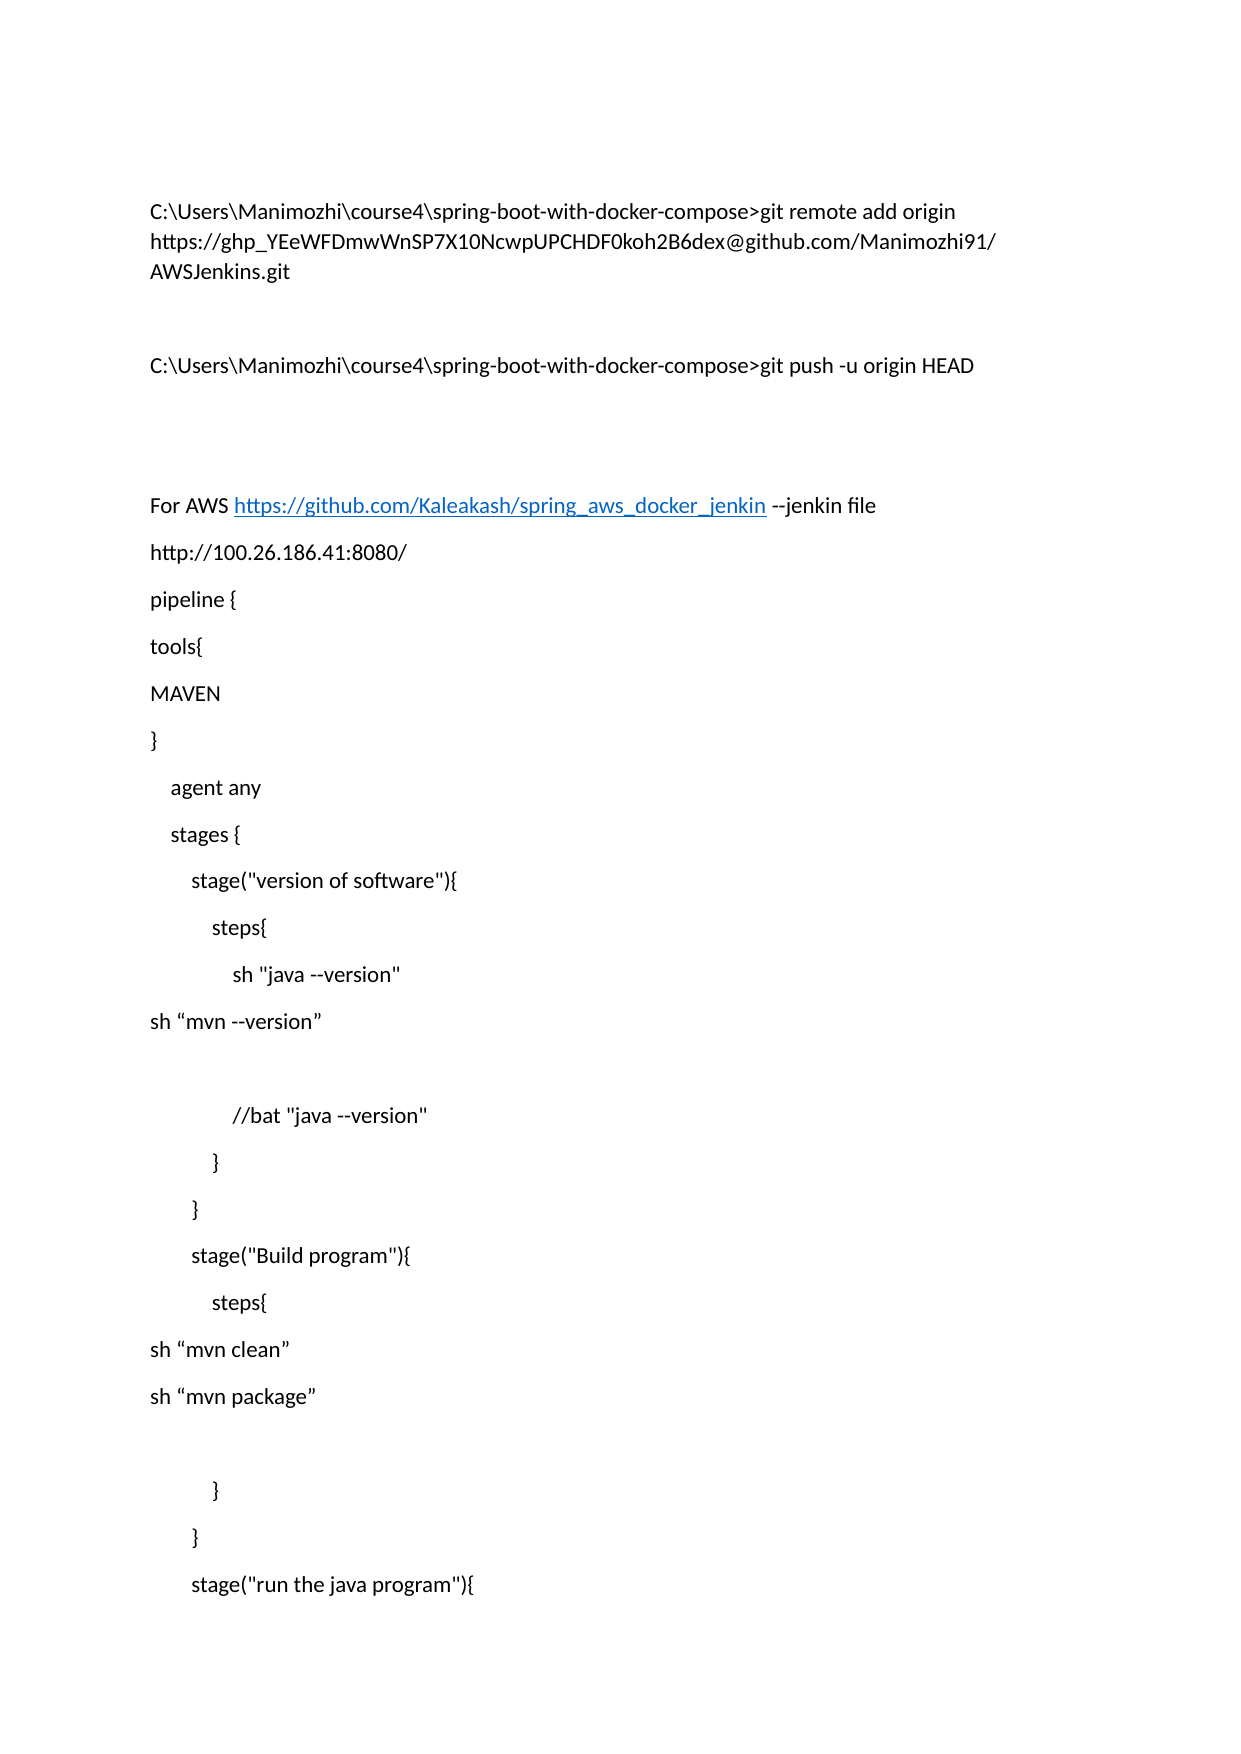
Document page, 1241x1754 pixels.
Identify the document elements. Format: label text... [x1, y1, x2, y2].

text MAVEN [150, 679, 1090, 707]
text For AWS https://github.com/Kaleakash/spring_aws_docker_jenkin --jenkin file [150, 492, 1090, 520]
text sh "java --version" [150, 960, 1090, 988]
text steps{ [150, 1288, 1090, 1317]
text tools{ [150, 632, 1090, 660]
text } [150, 726, 1090, 754]
text //bat "java --version" [150, 1101, 1090, 1129]
text stage("version of software"){ [150, 867, 1090, 895]
text } [150, 1195, 1090, 1223]
text } [150, 1523, 1090, 1551]
text sh “mvn --version” [150, 1007, 1090, 1035]
text stages { [150, 820, 1090, 848]
text steps{ [150, 913, 1090, 942]
text stage("Build program"){ [150, 1242, 1090, 1270]
text sh “mvn clean” [150, 1335, 1090, 1363]
text pipeline { [150, 585, 1090, 613]
text C:\Users\Manimozhi\course4\spring-boot-with-docker-compose>git push -u origin HEAD [150, 351, 1090, 379]
text stage("run the java program"){ [150, 1570, 1090, 1598]
text } [150, 1148, 1090, 1176]
text sh “mvn package” [150, 1382, 1090, 1410]
text http://100.26.186.41:8080/ [150, 538, 1090, 567]
text } [150, 1476, 1090, 1504]
text agent any [150, 773, 1090, 801]
